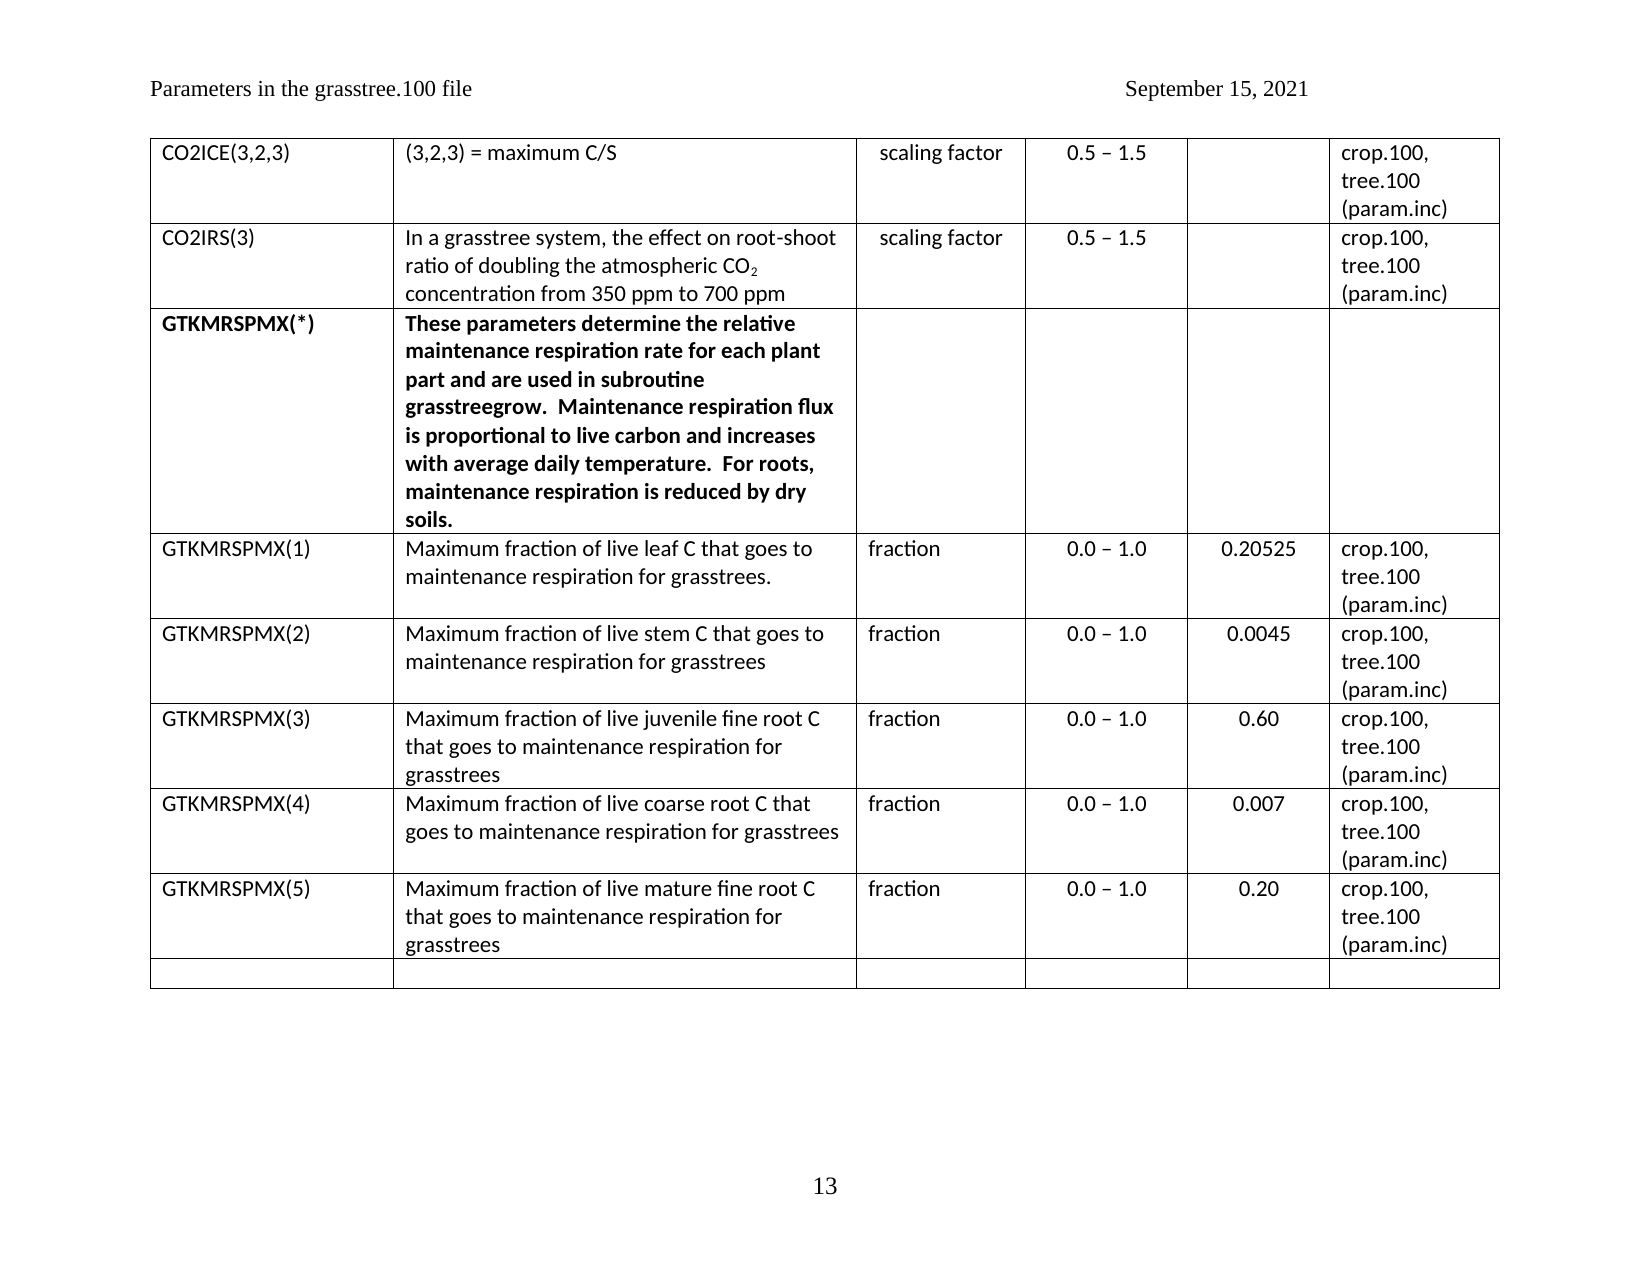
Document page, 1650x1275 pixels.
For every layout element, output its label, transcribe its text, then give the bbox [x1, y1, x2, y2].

table_cell crop.100, tree.100 (param.inc) [1330, 874, 1499, 958]
table_cell 0.0 – 1.0 [1026, 704, 1187, 788]
table_cell GTKMRSPMX(3) [151, 704, 393, 788]
table_cell crop.100, tree.100 (param.inc) [1330, 789, 1499, 873]
table_cell [394, 959, 856, 987]
table_cell fraction [857, 619, 1025, 703]
table_cell Maximum fraction of live coarse root C that goes to maintenance respiration for grasstrees [394, 789, 856, 873]
table_cell 0.0 – 1.0 [1026, 874, 1187, 958]
table_cell scaling factor [857, 139, 1025, 222]
table_cell These parameters determine the relative maintenance respiration rate for each plant part and are used in subroutine grasstreegrow. Maintenance respiration flux is proportional to live carbon and increases with average daily temperature. For roots, maintenance respiration is reduced by dry soils. [394, 309, 856, 533]
table_cell [1026, 309, 1187, 533]
table_cell GTKMRSPMX(*) [151, 309, 393, 533]
table_cell 0.5 – 1.5 [1026, 139, 1187, 222]
table_cell fraction [857, 789, 1025, 873]
table_cell CO2ICE(3,2,3) [151, 139, 393, 222]
table_cell Maximum fraction of live leaf C that goes to maintenance respiration for grasstrees. [394, 534, 856, 618]
table_cell [857, 309, 1025, 533]
table_cell 0.20 [1188, 874, 1329, 958]
table_cell CO2IRS(3) [151, 224, 393, 308]
table_cell [1026, 959, 1187, 987]
table_cell GTKMRSPMX(4) [151, 789, 393, 873]
table_cell Maximum fraction of live stem C that goes to maintenance respiration for grasstrees [394, 619, 856, 703]
table_cell crop.100, tree.100 (param.inc) [1330, 534, 1499, 618]
table_cell Maximum fraction of live juvenile fine root C that goes to maintenance respiration for grasstrees [394, 704, 856, 788]
table_cell [151, 959, 393, 987]
table_cell [857, 959, 1025, 987]
table_cell 0.20525 [1188, 534, 1329, 618]
table_cell [1188, 959, 1329, 987]
table_cell [1188, 139, 1329, 222]
table_cell crop.100, tree.100 (param.inc) [1330, 224, 1499, 308]
table_cell 0.0 – 1.0 [1026, 534, 1187, 618]
table_cell [1188, 309, 1329, 533]
table_cell 0.0 – 1.0 [1026, 789, 1187, 873]
table_cell 0.0045 [1188, 619, 1329, 703]
table_cell (3,2,3) = maximum C/S [394, 139, 856, 222]
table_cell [1330, 139, 1499, 222]
table_cell fraction [857, 704, 1025, 788]
table_cell scaling factor [857, 224, 1025, 308]
table_cell GTKMRSPMX(5) [151, 874, 393, 958]
table_cell [1330, 959, 1499, 987]
table_cell [1188, 224, 1329, 308]
table_cell In a grasstree system, the effect on root-shoot ratio of doubling the atmospheric CO2 concentration from 350 ppm to 700 ppm [394, 224, 856, 308]
table_cell 0.007 [1188, 789, 1329, 873]
table_cell 0.0 – 1.0 [1026, 619, 1187, 703]
table_cell fraction [857, 874, 1025, 958]
table_cell crop.100, tree.100 (param.inc) [1330, 619, 1499, 703]
table_cell GTKMRSPMX(1) [151, 534, 393, 618]
table_cell GTKMRSPMX(2) [151, 619, 393, 703]
table_cell fraction [857, 534, 1025, 618]
table_cell 0.60 [1188, 704, 1329, 788]
table_cell Maximum fraction of live mature fine root C that goes to maintenance respiration for grasstrees [394, 874, 856, 958]
table_cell crop.100, tree.100 (param.inc) [1330, 704, 1499, 788]
table_cell [1330, 309, 1499, 533]
table_cell 0.5 – 1.5 [1026, 224, 1187, 308]
